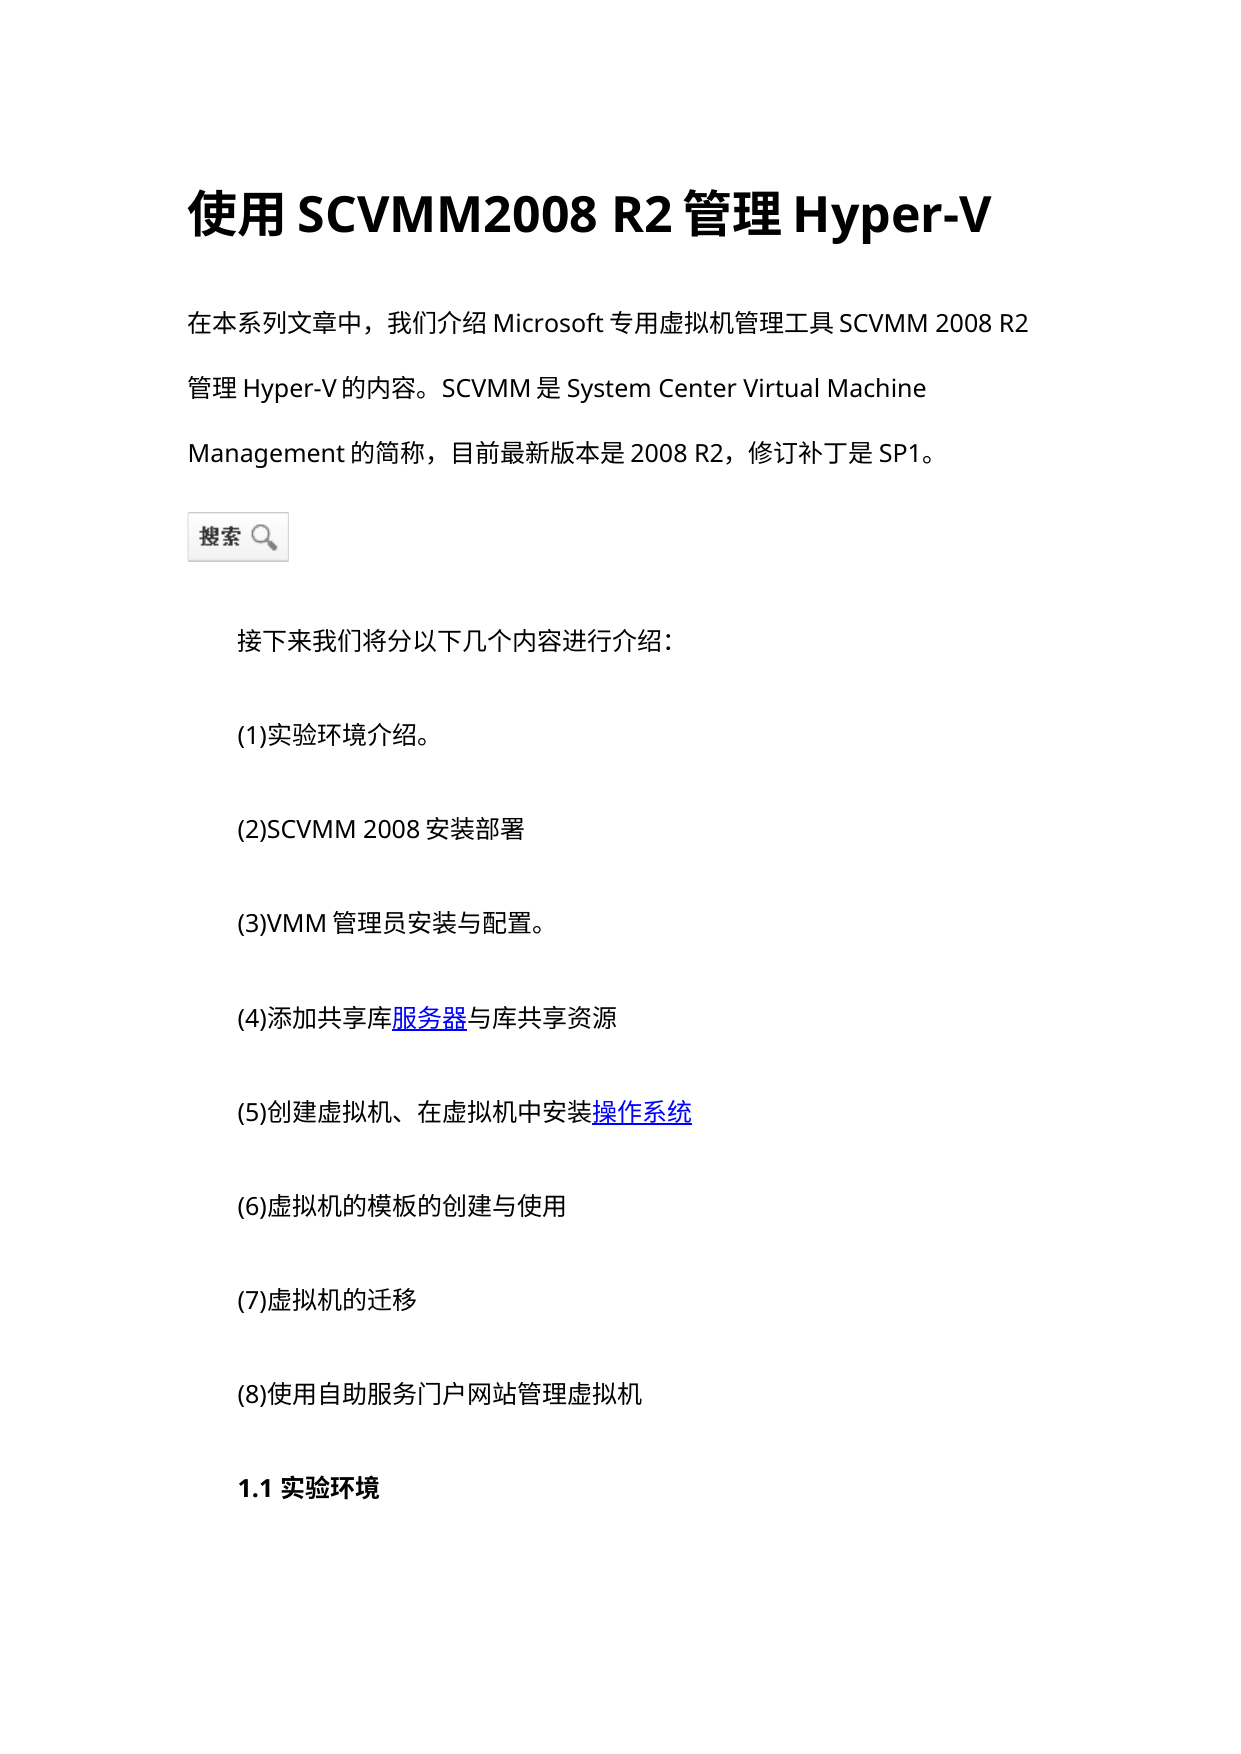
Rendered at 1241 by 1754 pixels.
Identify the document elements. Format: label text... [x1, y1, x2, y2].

text 在本系列文章中，我们介绍Microsoft专用虚拟机管理工具SCVMM 2008 R2管理Hyper-V的内容。SCVMM是System Center Virtual Machine Management的简称，目前最新版本是2008 R2，修订补丁是SP1。 [187, 289, 1053, 484]
text (8)使用自助服务门户网站管理虚拟机 [187, 1360, 1053, 1425]
text (5)创建虚拟机、在虚拟机中安装操作系统 [187, 1078, 1053, 1143]
text 使用SCVMM2008 R2管理Hyper-V [187, 162, 1053, 259]
text (2)SCVMM 2008安装部署 [187, 795, 1053, 860]
text (4)添加共享库服务器与库共享资源 [187, 984, 1053, 1049]
text (6)虚拟机的模板的创建与使用 [187, 1172, 1053, 1237]
picture [187, 512, 289, 562]
text 1.1 实验环境 [187, 1454, 1053, 1519]
text 接下来我们将分以下几个内容进行介绍： [187, 607, 1053, 672]
text (7)虚拟机的迁移 [187, 1266, 1053, 1331]
text (3)VMM管理员安装与配置。 [187, 889, 1053, 954]
text (1)实验环境介绍。 [187, 701, 1053, 766]
